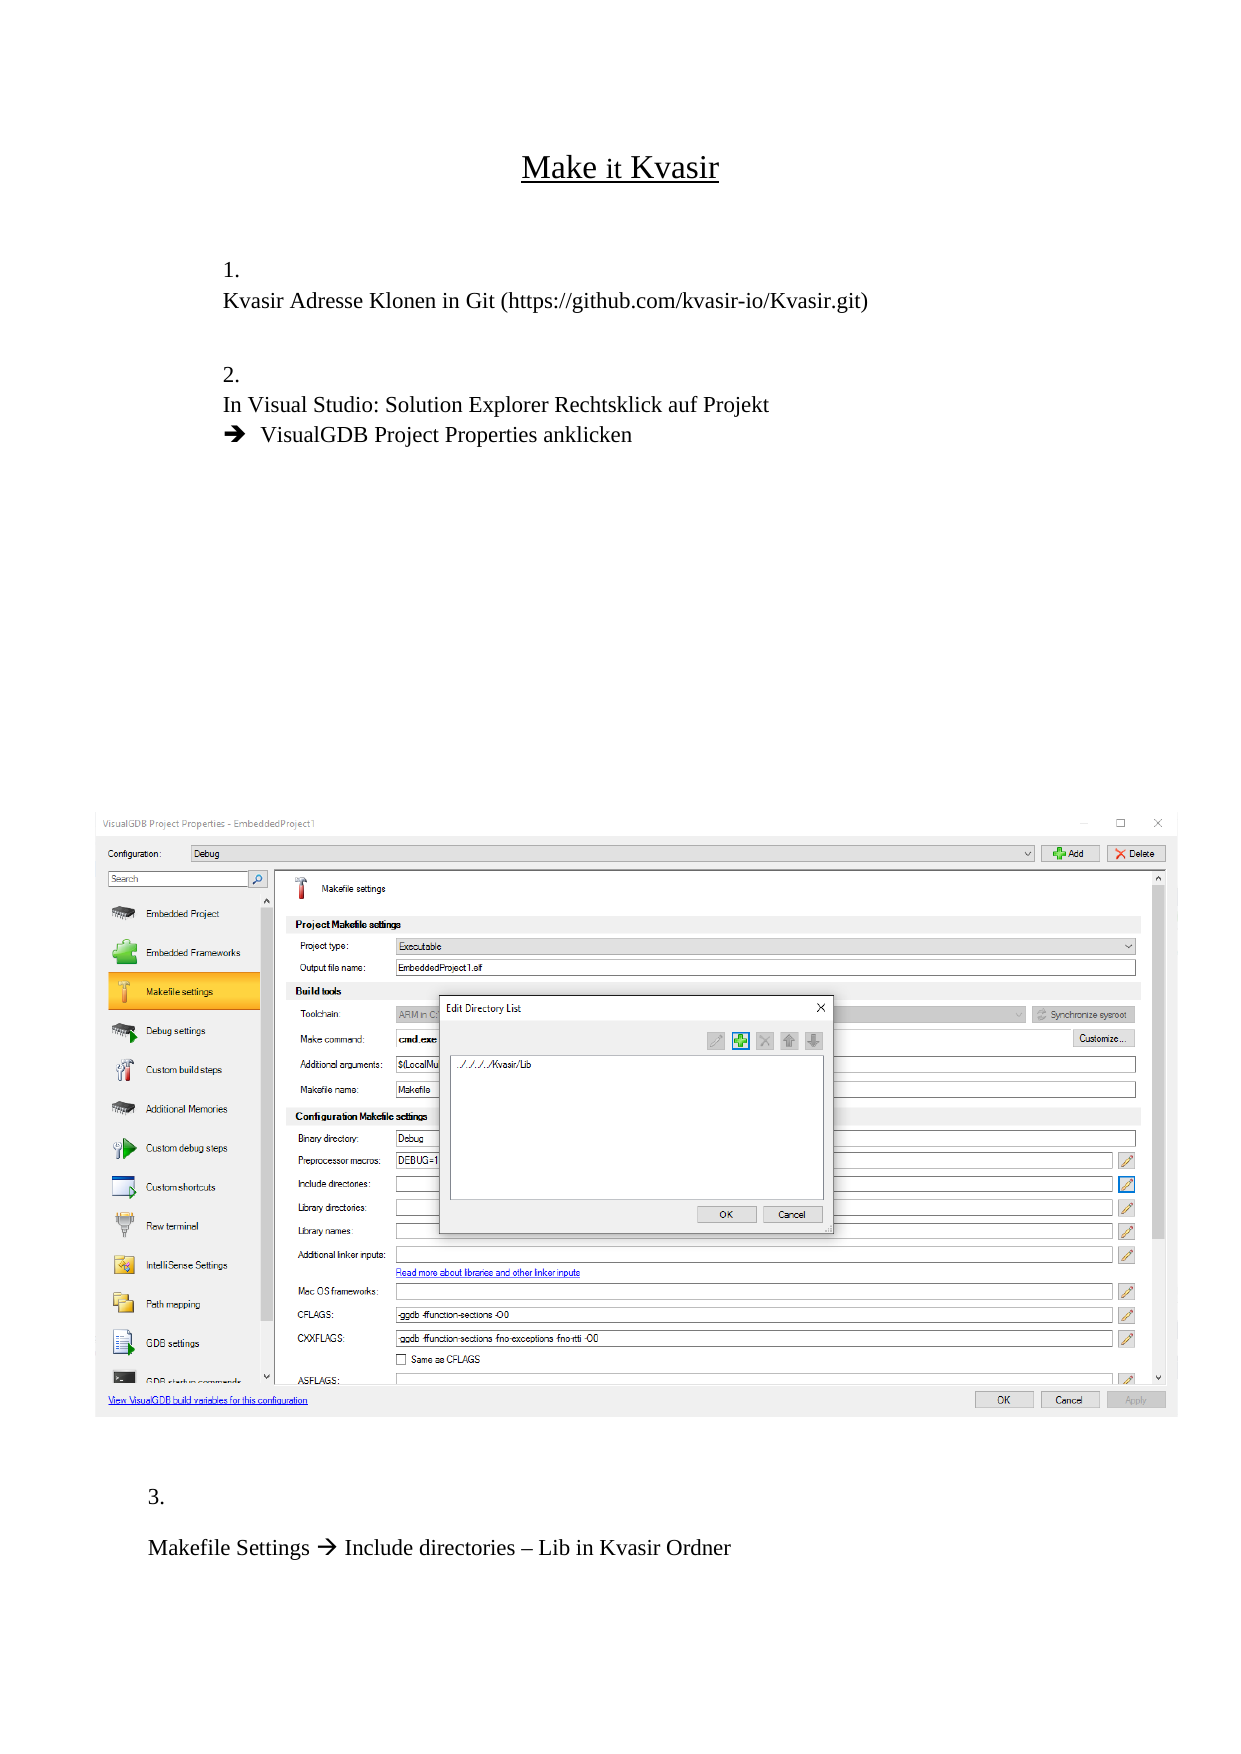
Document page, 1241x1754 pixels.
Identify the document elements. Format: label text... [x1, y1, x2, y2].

text 3. [148, 1416, 1093, 1509]
text Make it Kvasir [148, 148, 1093, 186]
list In Visual Studio: Solution Explorer Rechtsklick auf Projekt [223, 391, 1093, 418]
text Makefile Settings Include directories – Lib in Kvasir Ordner [148, 1534, 1093, 1561]
list Kvasir Adresse Klonen in Git (https://github.com/kvasir-io/Kvasir.git) [223, 287, 1093, 313]
list 1. [223, 257, 1093, 283]
picture [95, 812, 1176, 1416]
list 2. [223, 361, 1093, 387]
list VisualGDB Project Properties anklicken [223, 421, 1093, 448]
